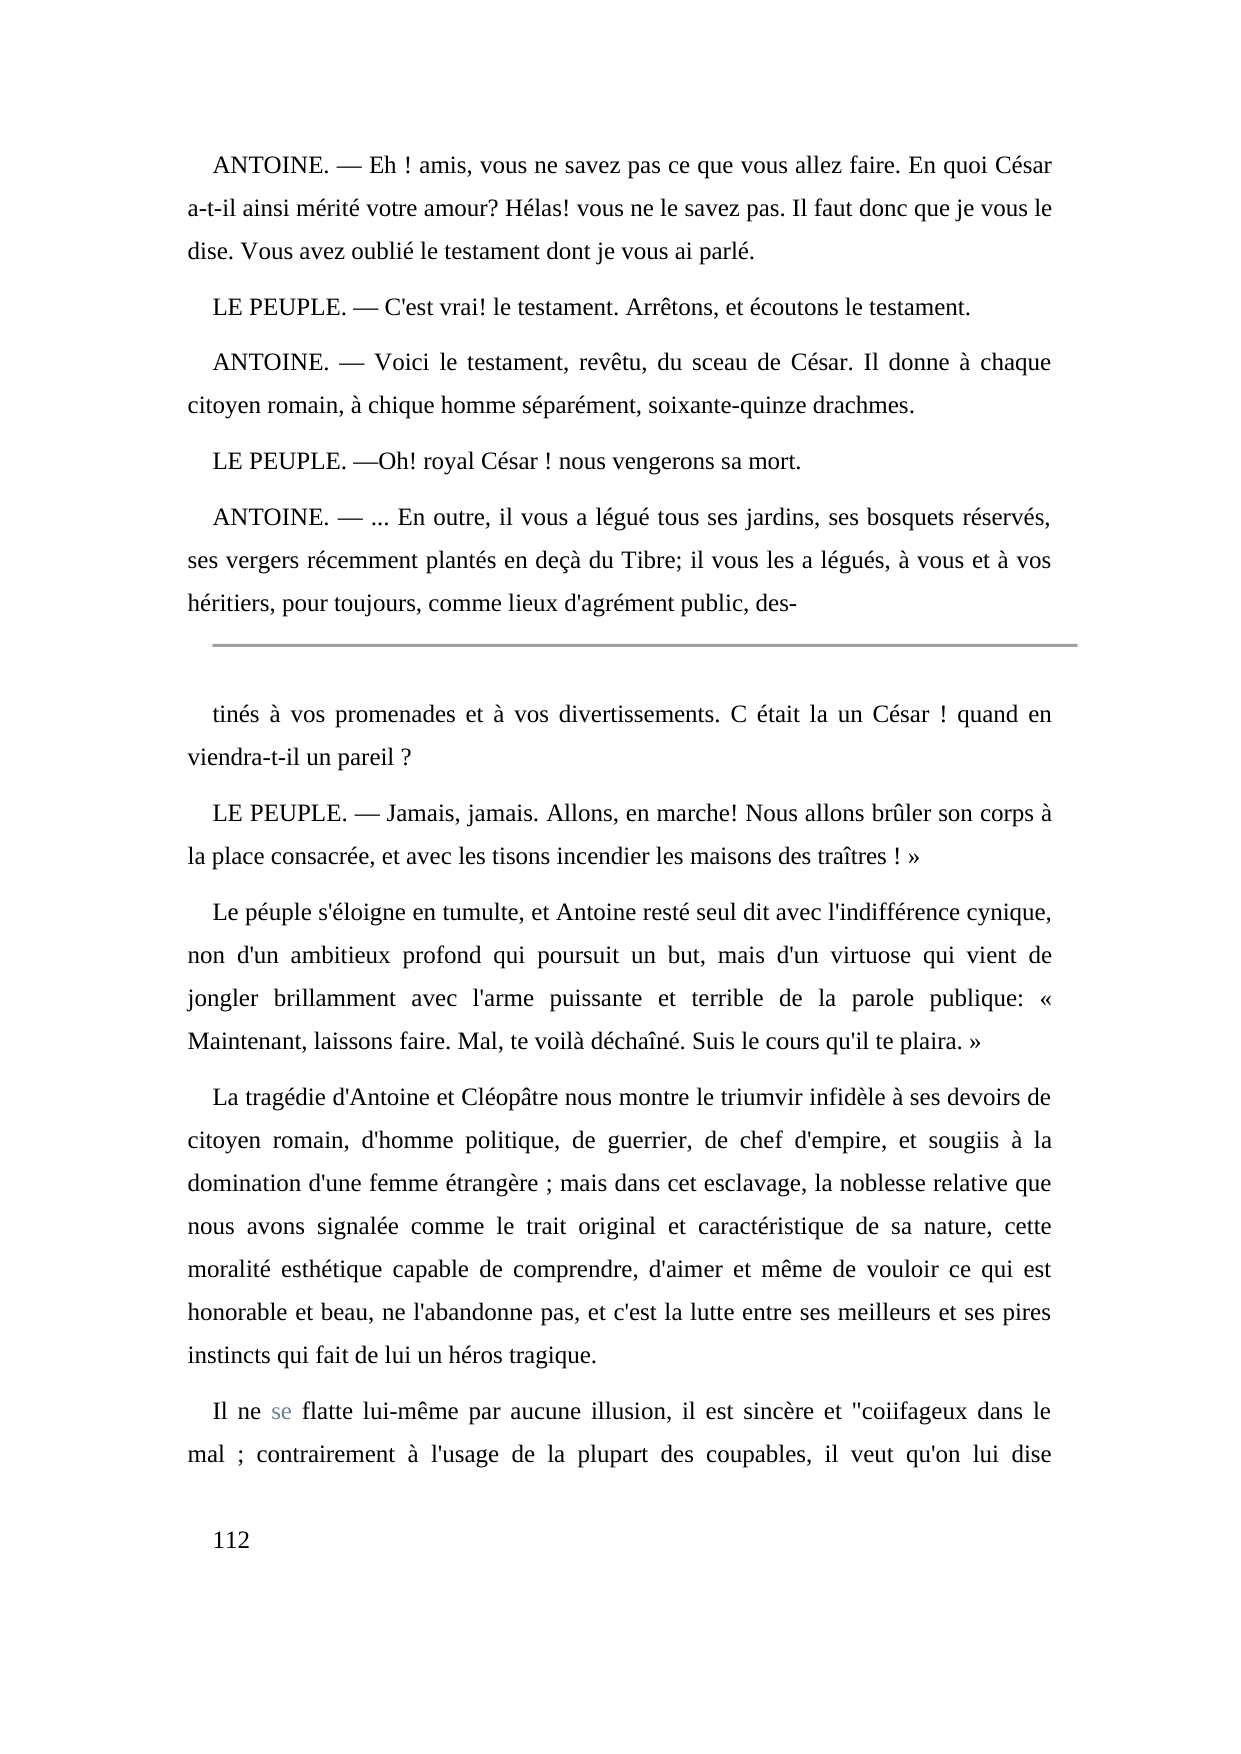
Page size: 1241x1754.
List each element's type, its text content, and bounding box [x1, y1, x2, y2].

text ANTOINE. — Eh ! amis, vous ne savez pas ce que vous allez faire. En quoi César a-t-il ainsi mérité votre amour? Hélas! vous ne le savez pas. Il faut donc que je vous le dise. Vous avez oublié le testament dont je vous ai parlé. [187, 150, 1053, 265]
text ANTOINE. — Voici le testament, revêtu, du sceau de César. Il donne à chaque citoyen romain, à chique homme séparément, soixante-quinze drachmes. [187, 347, 1053, 419]
text LE PEUPLE. —Oh! royal César ! nous vengerons sa mort. [187, 446, 1053, 475]
text La tragédie d'Antoine et Cléopâtre nous montre le triumvir infidèle à ses devoirs de citoyen romain, d'homme politique, de guerrier, de chef d'empire, et sougiis à la domination d'une femme étrangère ; mais dans cet esclavage, la noblesse relative que nous avons signalée comme le trait original et caractéristique de sa nature, cette moralité esthétique capable de comprendre, d'aimer et même de vouloir ce qui est honorable et beau, ne l'abandonne pas, et c'est la lutte entre ses meilleurs et ses pires instincts qui fait de lui un héros tragique. [187, 1082, 1053, 1369]
text LE PEUPLE. — C'est vrai! le testament. Arrêtons, et écoutons le testament. [187, 292, 1053, 321]
text Le péuple s'éloigne en tumulte, et Antoine resté seul dit avec l'indifférence cynique, non d'un ambitieux profond qui poursuit un but, mais d'un virtuose qui vient de jongler brillamment avec l'arme puissante et terrible de la parole publique: « Maintenant, laissons faire. Mal, te voilà déchaîné. Suis le cours qu'il te plaira. » [187, 897, 1053, 1055]
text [187, 1396, 1053, 1468]
text LE PEUPLE. — Jamais, jamais. Allons, en marche! Nous allons brûler son corps à la place consacrée, et avec les tisons incendier les maisons des traîtres ! » [187, 798, 1053, 870]
text tinés à vos promenades et à vos divertissements. C était la un César ! quand en viendra-t-il un pareil ? [187, 699, 1053, 771]
text ANTOINE. — ... En outre, il vous a légué tous ses jardins, ses bosquets réservés, ses vergers récemment plantés en deçà du Tibre; il vous les a légués, à vous et à vos héritiers, pour toujours, comme lieux d'agrément public, des- [187, 502, 1053, 617]
